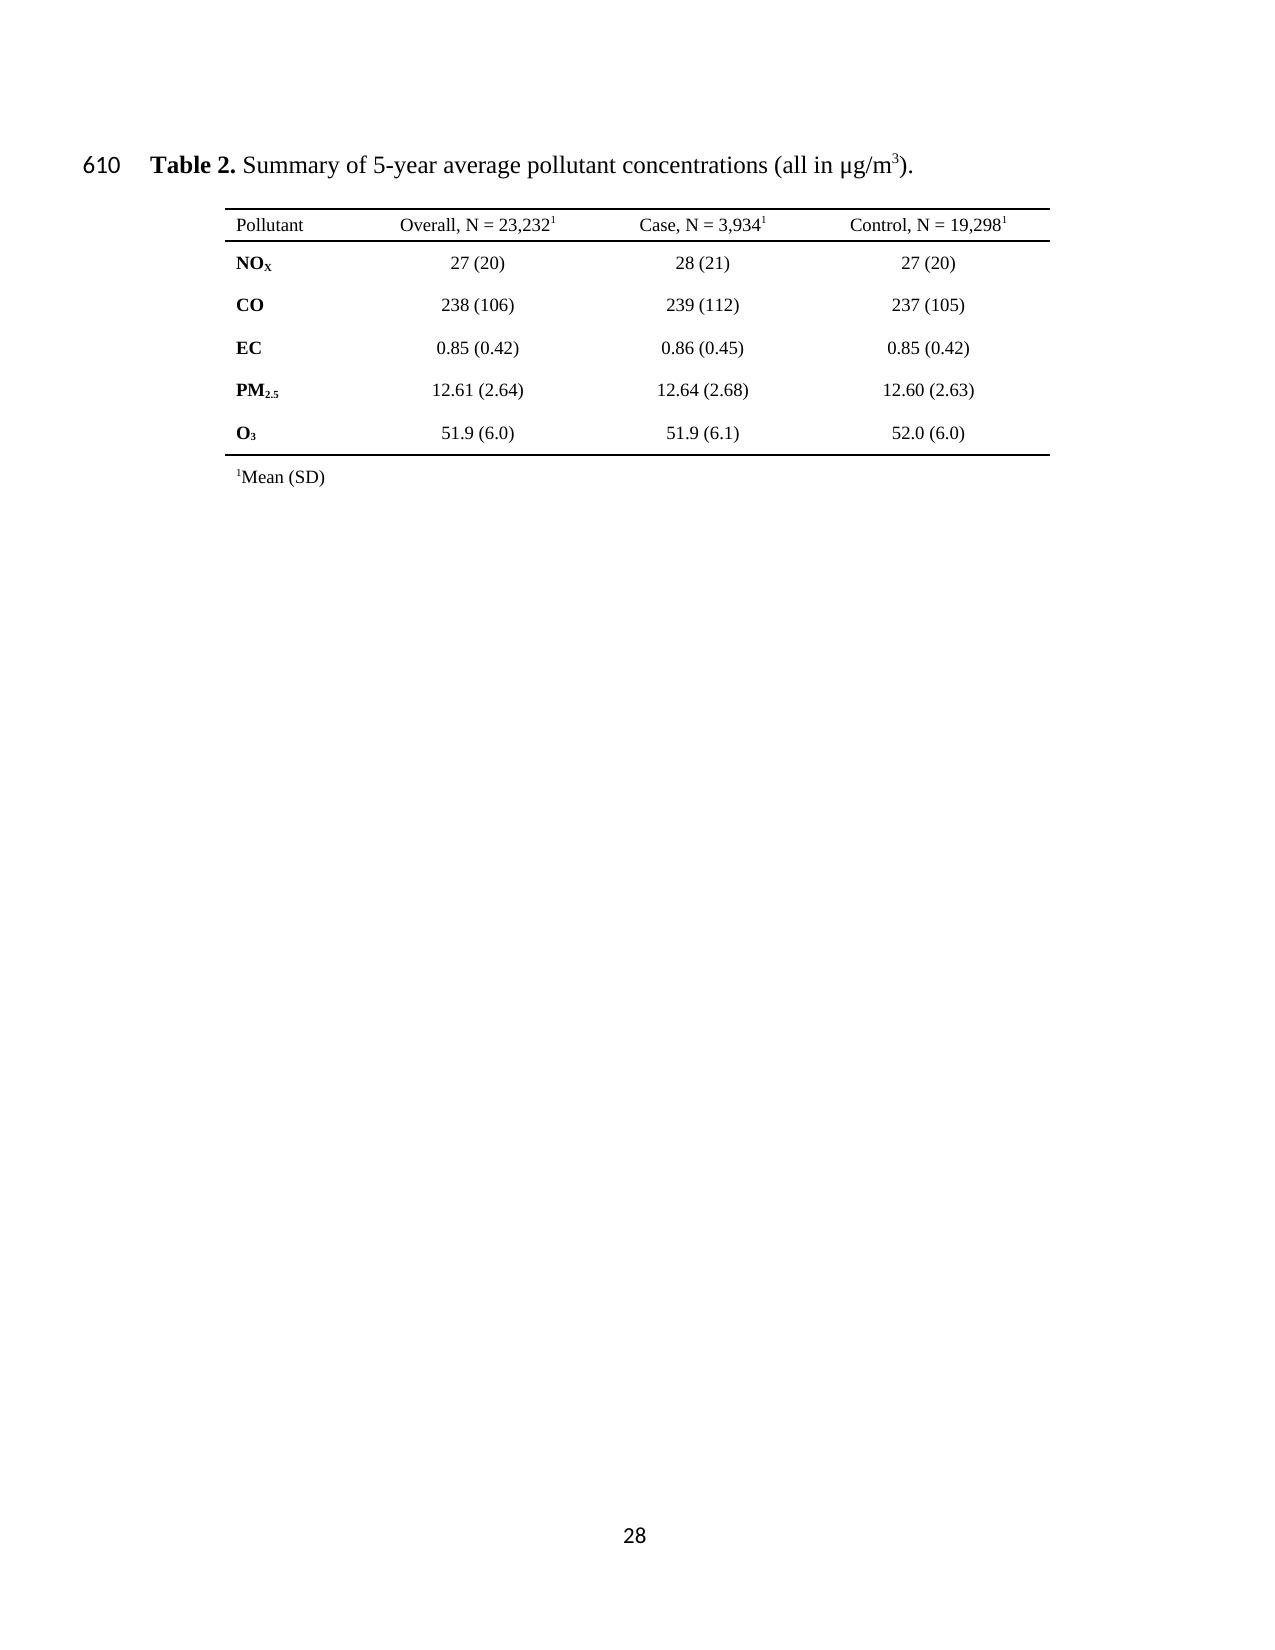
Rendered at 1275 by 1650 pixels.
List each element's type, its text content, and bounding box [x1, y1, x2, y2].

table_cell 52.0 (6.0) [807, 411, 1049, 453]
table_cell 28 (21) [598, 242, 807, 284]
table_header Case, N = 3,9341 [598, 210, 807, 239]
table_cell 51.9 (6.1) [598, 411, 807, 453]
table_header Control, N = 19,2981 [807, 210, 1049, 239]
table_cell CO [225, 284, 357, 326]
table_cell 27 (20) [807, 242, 1049, 284]
table_cell 0.86 (0.45) [598, 326, 807, 369]
table_cell 27 (20) [358, 242, 598, 284]
table_cell 237 (105) [807, 284, 1049, 326]
table_cell 239 (112) [598, 284, 807, 326]
table_cell 51.9 (6.0) [358, 411, 598, 453]
table_cell 0.85 (0.42) [807, 326, 1049, 369]
table_cell 238 (106) [358, 284, 598, 326]
table_cell 12.60 (2.63) [807, 369, 1049, 411]
table_cell PM2.5 [225, 369, 357, 411]
table_header Overall, N = 23,2321 [358, 210, 598, 239]
text Table 2. Summary of 5-year average pollutant concentrations (all in μg/m3). [150, 150, 1125, 179]
table_cell 1Mean (SD) [225, 456, 1049, 498]
table_cell 12.64 (2.68) [598, 369, 807, 411]
table_cell NOX [225, 242, 357, 284]
table_cell EC [225, 326, 357, 369]
table_cell 0.85 (0.42) [358, 326, 598, 369]
table_header Pollutant [225, 210, 357, 239]
table_cell 12.61 (2.64) [358, 369, 598, 411]
table_cell O3 [225, 411, 357, 453]
